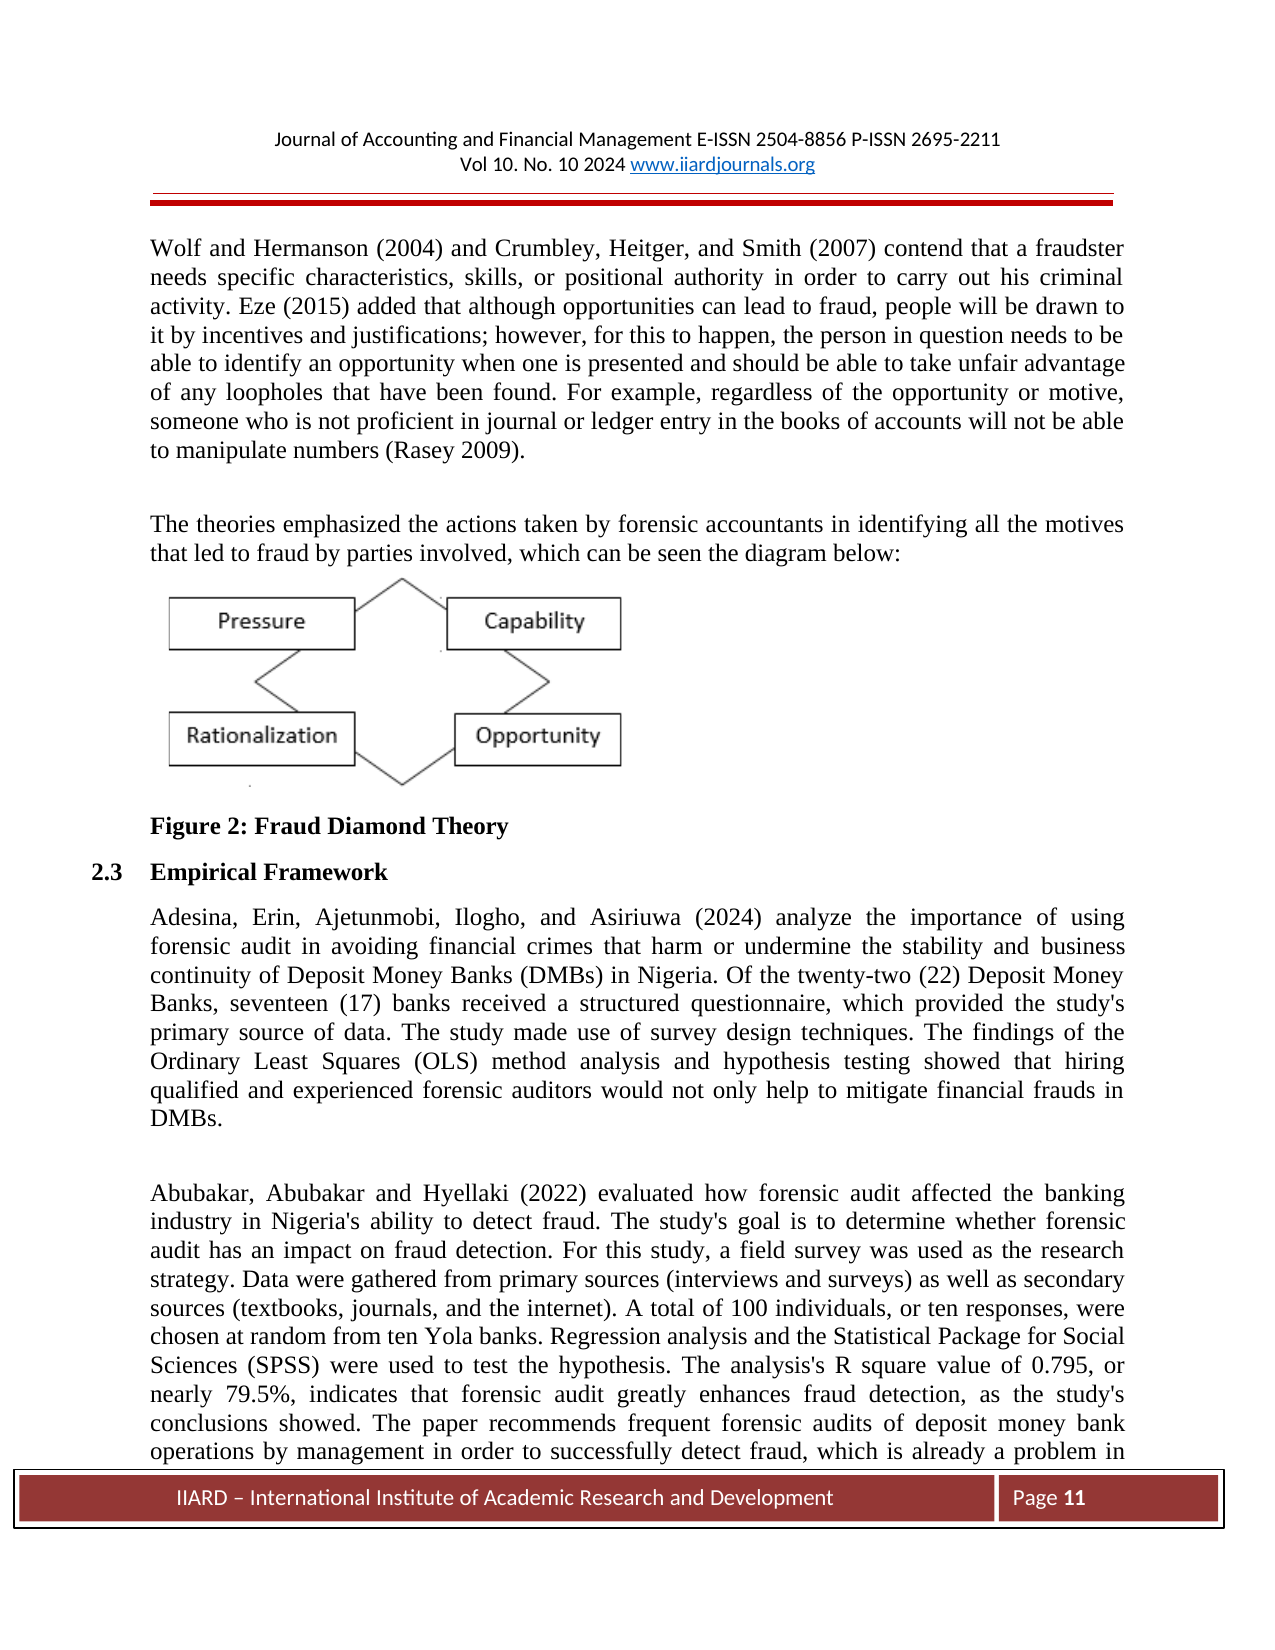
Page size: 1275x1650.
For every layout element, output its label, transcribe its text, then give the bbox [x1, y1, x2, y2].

list Empirical Framework [91, 857, 1237, 885]
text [150, 1178, 1126, 1465]
text The theories emphasized the actions taken by forensic accountants in identifying all the motives that led to fraud by parties involved, which can be seen the diagram below: [150, 509, 1125, 567]
text Wolf and Hermanson (2004) and Crumbley, Heitger, and Smith (2007) contend that a fraudster needs specific characteristics, skills, or positional authority in order to carry out his criminal activity. Eze (2015) added that although opportunities can lead to fraud, people will be drawn to it by incentives and justifications; however, for this to happen, the person in question needs to be able to identify an opportunity when one is presented and should be able to take unfair advantage of any loopholes that have been found. For example, regardless of the opportunity or motive, someone who is not proficient in journal or ledger entry in the books of accounts will not be able to manipulate numbers (Rasey 2009). [150, 233, 1125, 463]
picture [168, 577, 622, 599]
text Adesina, Erin, Ajetunmobi, Ilogho, and Asiriuwa (2024) analyze the importance of using forensic audit in avoiding financial crimes that harm or undermine the stability and business continuity of Deposit Money Banks (DMBs) in Nigeria. Of the twenty-two (22) Deposit Money Banks, seventeen (17) banks received a structured questionnaire, which provided the study's primary source of data. The study made use of survey design techniques. The findings of the Ordinary Least Squares (OLS) method analysis and hypothesis testing showed that hiring qualified and experienced forensic auditors would not only help to mitigate financial frauds in DMBs. [150, 902, 1126, 1132]
subtitle Figure 2: Fraud Diamond Theory [150, 599, 1237, 840]
